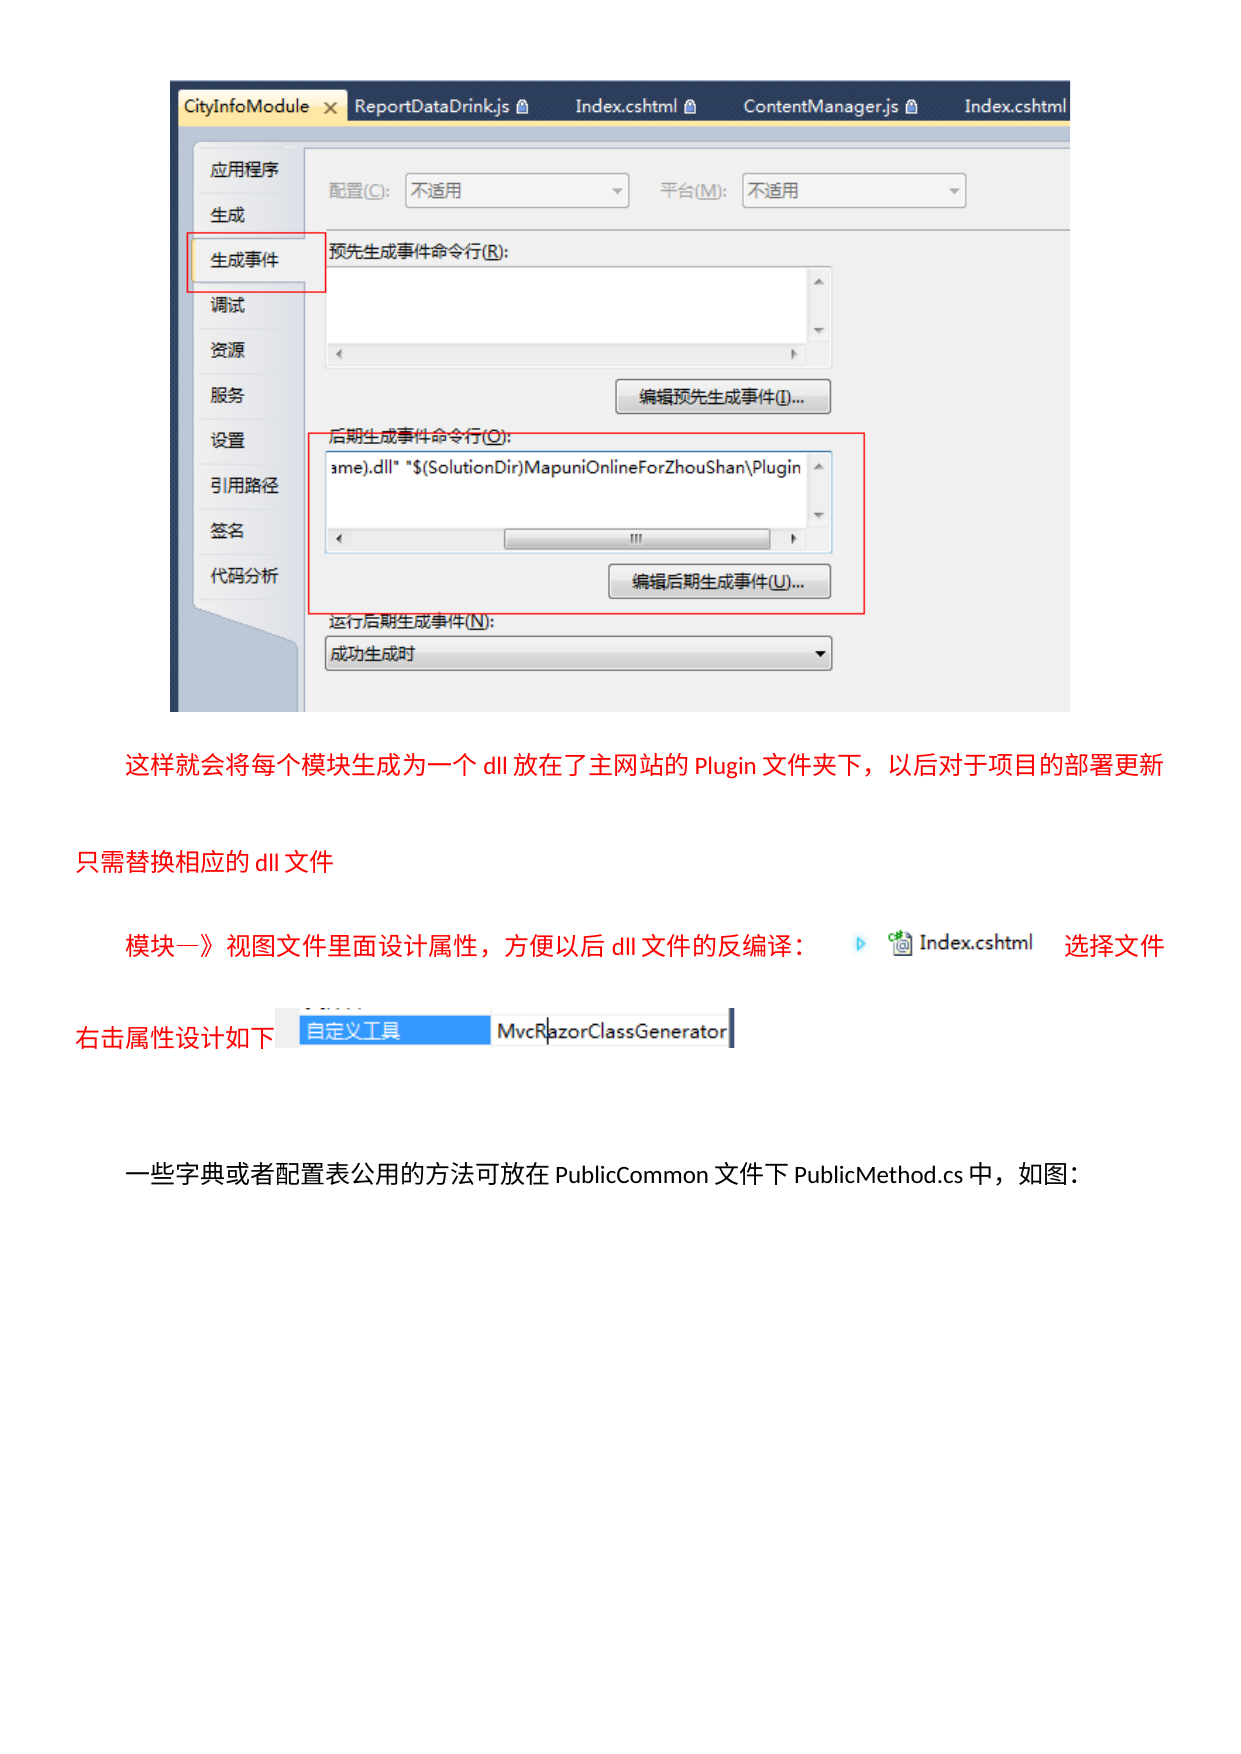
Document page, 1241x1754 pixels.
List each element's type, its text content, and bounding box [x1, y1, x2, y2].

picture [275, 1008, 735, 1048]
text 模块—》视图文件里面设计属性，方便以后dll文件的反编译：选择文件右击属性设计如下 [75, 911, 1165, 1074]
text 这样就会将每个模块生成为一个dll放在了主网站的Plugin文件夹下，以后对于项目的部署更新只需替换相应的dll文件 [75, 731, 1165, 893]
picture [818, 924, 1065, 956]
picture [170, 80, 1071, 712]
text 一些字典或者配置表公用的方法可放在PublicCommon文件下PublicMethod.cs中，如图： [75, 1140, 1165, 1205]
